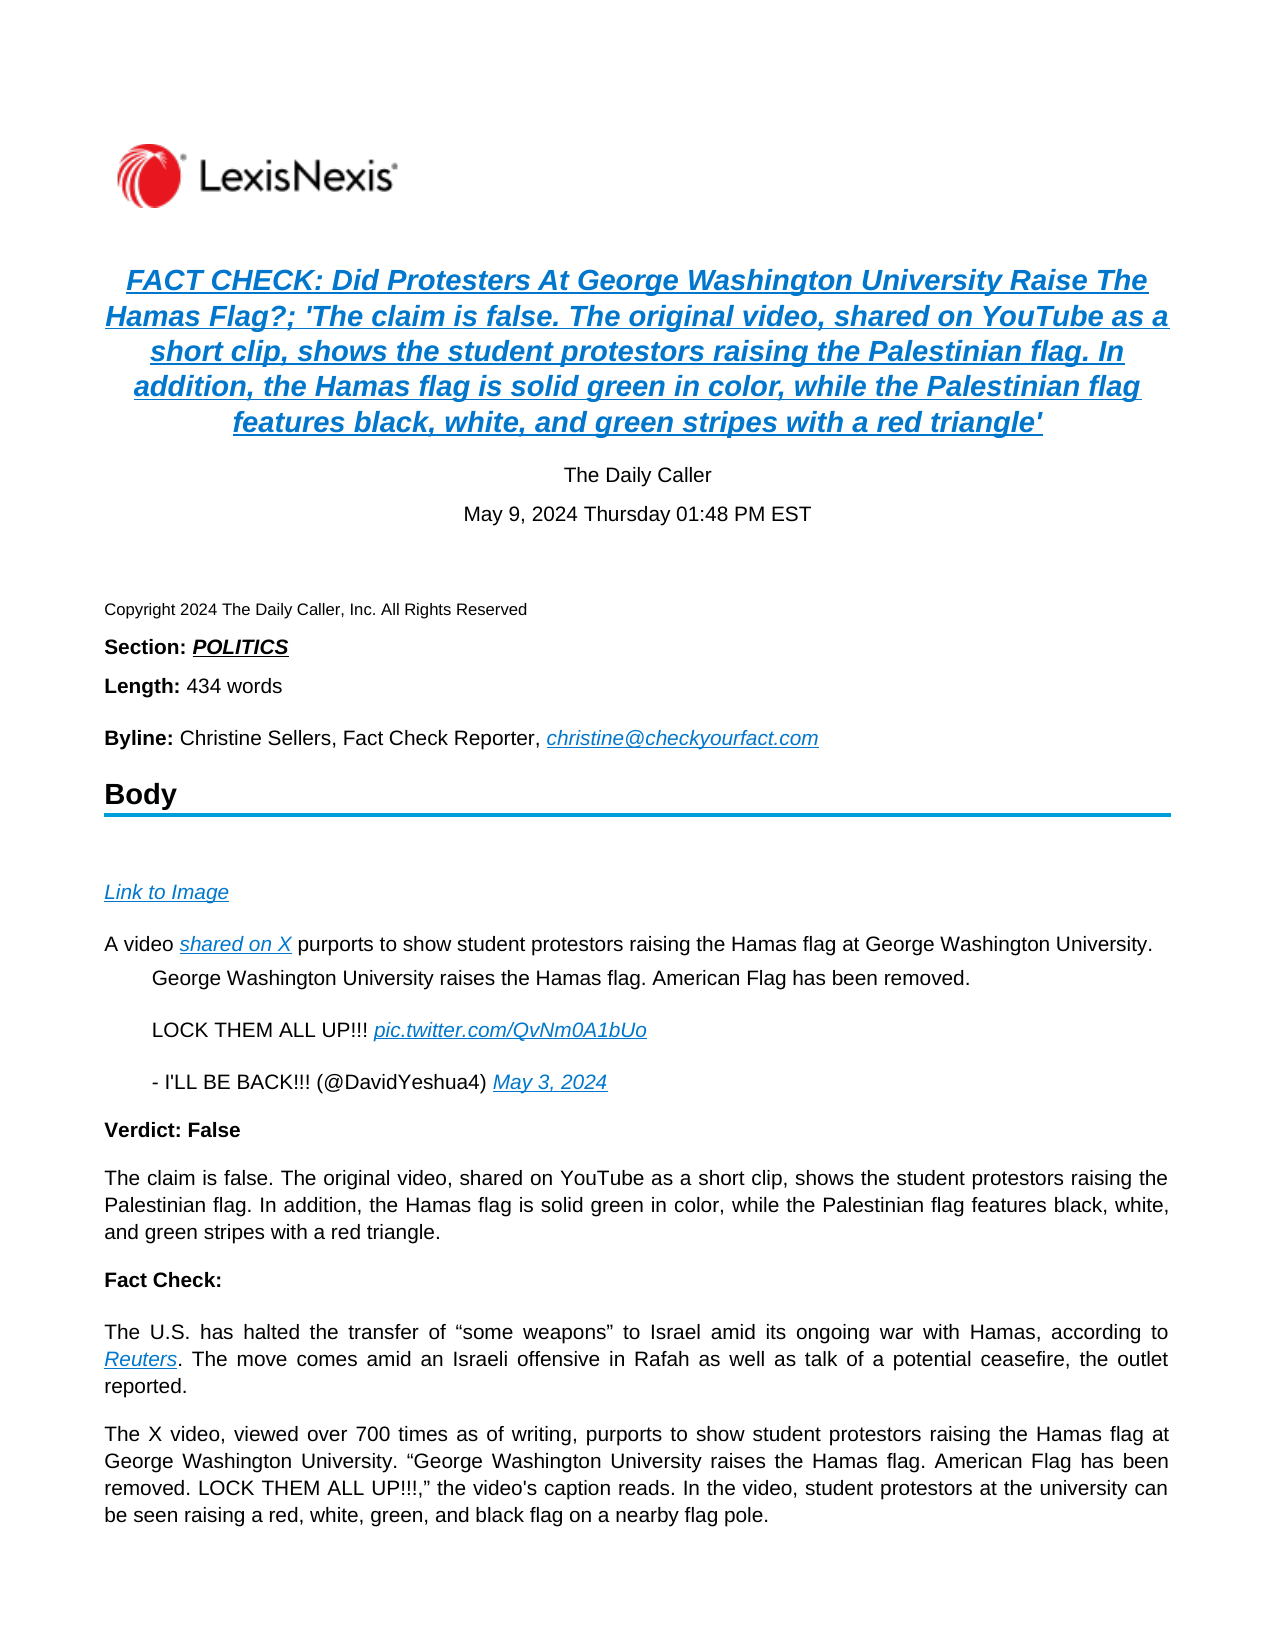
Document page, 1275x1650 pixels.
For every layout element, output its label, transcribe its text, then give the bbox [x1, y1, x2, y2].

text - I'LL BE BACK!!! (@DavidYeshua4) May 3, 2024 [146, 1066, 1171, 1093]
text A video shared on X purports to show student protestors raising the Hamas flag at George Washington University. [104, 929, 1171, 956]
subtitle FACT CHECK: Did Protesters At George Washington University Raise The Hamas Flag?; 'The claim is false. The original video, shared on YouTube as a short clip, shows the student protestors raising the Palestinian flag. In addition, the Hamas flag is solid green in color, while the Palestinian flag features black, white, and green stripes with a red triangle' [104, 261, 1171, 438]
text Length: 434 words [104, 671, 1171, 698]
text Section: POLITICS [104, 631, 1171, 658]
text Copyright 2024 The Daily Caller, Inc. All Rights Reserved [104, 567, 1171, 619]
text May 9, 2024 Thursday 01:48 PM EST [104, 499, 1171, 526]
text The U.S. has halted the transfer of “some weapons” to Israel amid its ongoing war with Hamas, according to Reuters. The move comes amid an Israeli offensive in Rafah as well as talk of a potential ceasefire, the outlet reported. [104, 1316, 1171, 1398]
text George Washington University raises the Hamas flag. American Flag has been removed. [146, 962, 1171, 989]
text The X video, viewed over 700 times as of writing, purports to show student protestors raising the Hamas flag at George Washington University. “George Washington University raises the Hamas flag. American Flag has been removed. LOCK THEM ALL UP!!!,” the video's caption reads. In the video, student protestors at the university can be seen raising a red, white, green, and black flag on a nearby flag pole. [104, 1418, 1171, 1527]
text Link to Image [104, 877, 1171, 904]
text LOCK THEM ALL UP!!! pic.twitter.com/QvNm0A1bUo [146, 1014, 1171, 1041]
text The claim is false. The original video, shared on YouTube as a short clip, shows the student protestors raising the Palestinian flag. In addition, the Hamas flag is solid green in color, while the Palestinian flag features black, white, and green stripes with a red triangle. [104, 1162, 1171, 1243]
text Body [104, 775, 1171, 811]
text The Daily Caller [104, 459, 1171, 486]
text Verdict: False [104, 1114, 1171, 1141]
text Byline: Christine Sellers, Fact Check Reporter, christine@checkyourfact.com [104, 723, 1171, 750]
text Fact Check: [104, 1264, 1171, 1291]
picture [104, 144, 412, 208]
